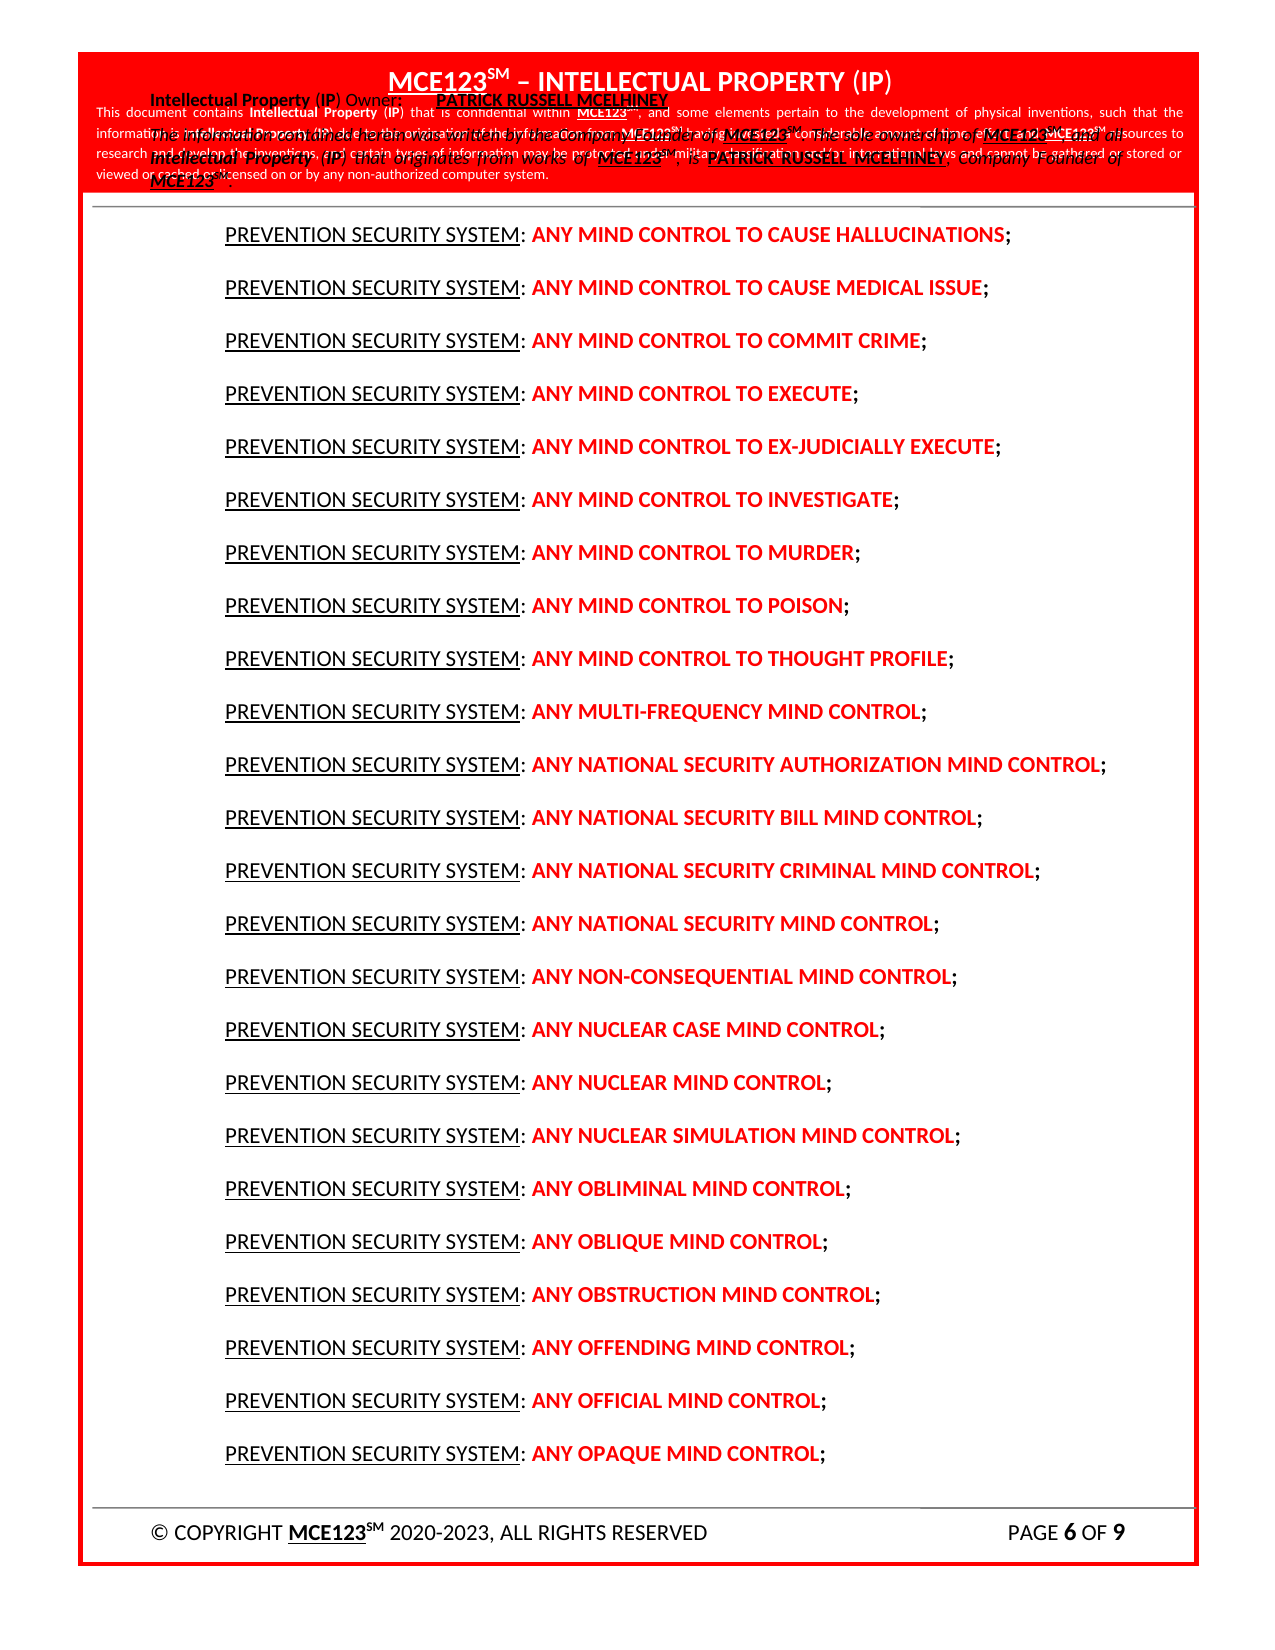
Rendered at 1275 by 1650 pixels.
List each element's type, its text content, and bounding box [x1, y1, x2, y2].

text PREVENTION SECURITY SYSTEM: ANY MIND CONTROL TO COMMIT CRIME; [187, 326, 1125, 354]
text PREVENTION SECURITY SYSTEM: ANY MIND CONTROL TO EXECUTE; [187, 379, 1125, 407]
text PREVENTION SECURITY SYSTEM: ANY MIND CONTROL TO CAUSE HALLUCINATIONS; [187, 220, 1125, 248]
text PREVENTION SECURITY SYSTEM: ANY OFFENDING MIND CONTROL; [187, 1333, 1125, 1362]
text PREVENTION SECURITY SYSTEM: ANY MULTI-FREQUENCY MIND CONTROL; [187, 697, 1125, 725]
text PREVENTION SECURITY SYSTEM: ANY OBSTRUCTION MIND CONTROL; [187, 1281, 1125, 1308]
text PREVENTION SECURITY SYSTEM: ANY MIND CONTROL TO CAUSE MEDICAL ISSUE; [187, 273, 1125, 301]
text PREVENTION SECURITY SYSTEM: ANY MIND CONTROL TO INVESTIGATE; [187, 485, 1125, 513]
text PREVENTION SECURITY SYSTEM: ANY NATIONAL SECURITY CRIMINAL MIND CONTROL; [187, 856, 1125, 884]
text PREVENTION SECURITY SYSTEM: ANY OBLIQUE MIND CONTROL; [187, 1227, 1125, 1256]
text PREVENTION SECURITY SYSTEM: ANY OFFICIAL MIND CONTROL; [187, 1387, 1125, 1414]
text PREVENTION SECURITY SYSTEM: ANY NUCLEAR CASE MIND CONTROL; [187, 1015, 1125, 1043]
text PREVENTION SECURITY SYSTEM: ANY OBLIMINAL MIND CONTROL; [187, 1174, 1125, 1202]
text PREVENTION SECURITY SYSTEM: ANY NATIONAL SECURITY BILL MIND CONTROL; [187, 803, 1125, 831]
text PREVENTION SECURITY SYSTEM: ANY NUCLEAR MIND CONTROL; [187, 1068, 1125, 1096]
text PREVENTION SECURITY SYSTEM: ANY NATIONAL SECURITY AUTHORIZATION MIND CONTROL; [187, 750, 1125, 778]
text PREVENTION SECURITY SYSTEM: ANY MIND CONTROL TO POISON; [187, 591, 1125, 619]
text PREVENTION SECURITY SYSTEM: ANY NON-CONSEQUENTIAL MIND CONTROL; [187, 962, 1125, 990]
text PREVENTION SECURITY SYSTEM: ANY MIND CONTROL TO EX-JUDICIALLY EXECUTE; [187, 432, 1125, 460]
text PREVENTION SECURITY SYSTEM: ANY NUCLEAR SIMULATION MIND CONTROL; [187, 1121, 1125, 1149]
text PREVENTION SECURITY SYSTEM: ANY MIND CONTROL TO MURDER; [187, 538, 1125, 566]
text PREVENTION SECURITY SYSTEM: ANY OPAQUE MIND CONTROL; [187, 1439, 1125, 1468]
text PREVENTION SECURITY SYSTEM: ANY NATIONAL SECURITY MIND CONTROL; [187, 909, 1125, 937]
text PREVENTION SECURITY SYSTEM: ANY MIND CONTROL TO THOUGHT PROFILE; [187, 644, 1125, 672]
